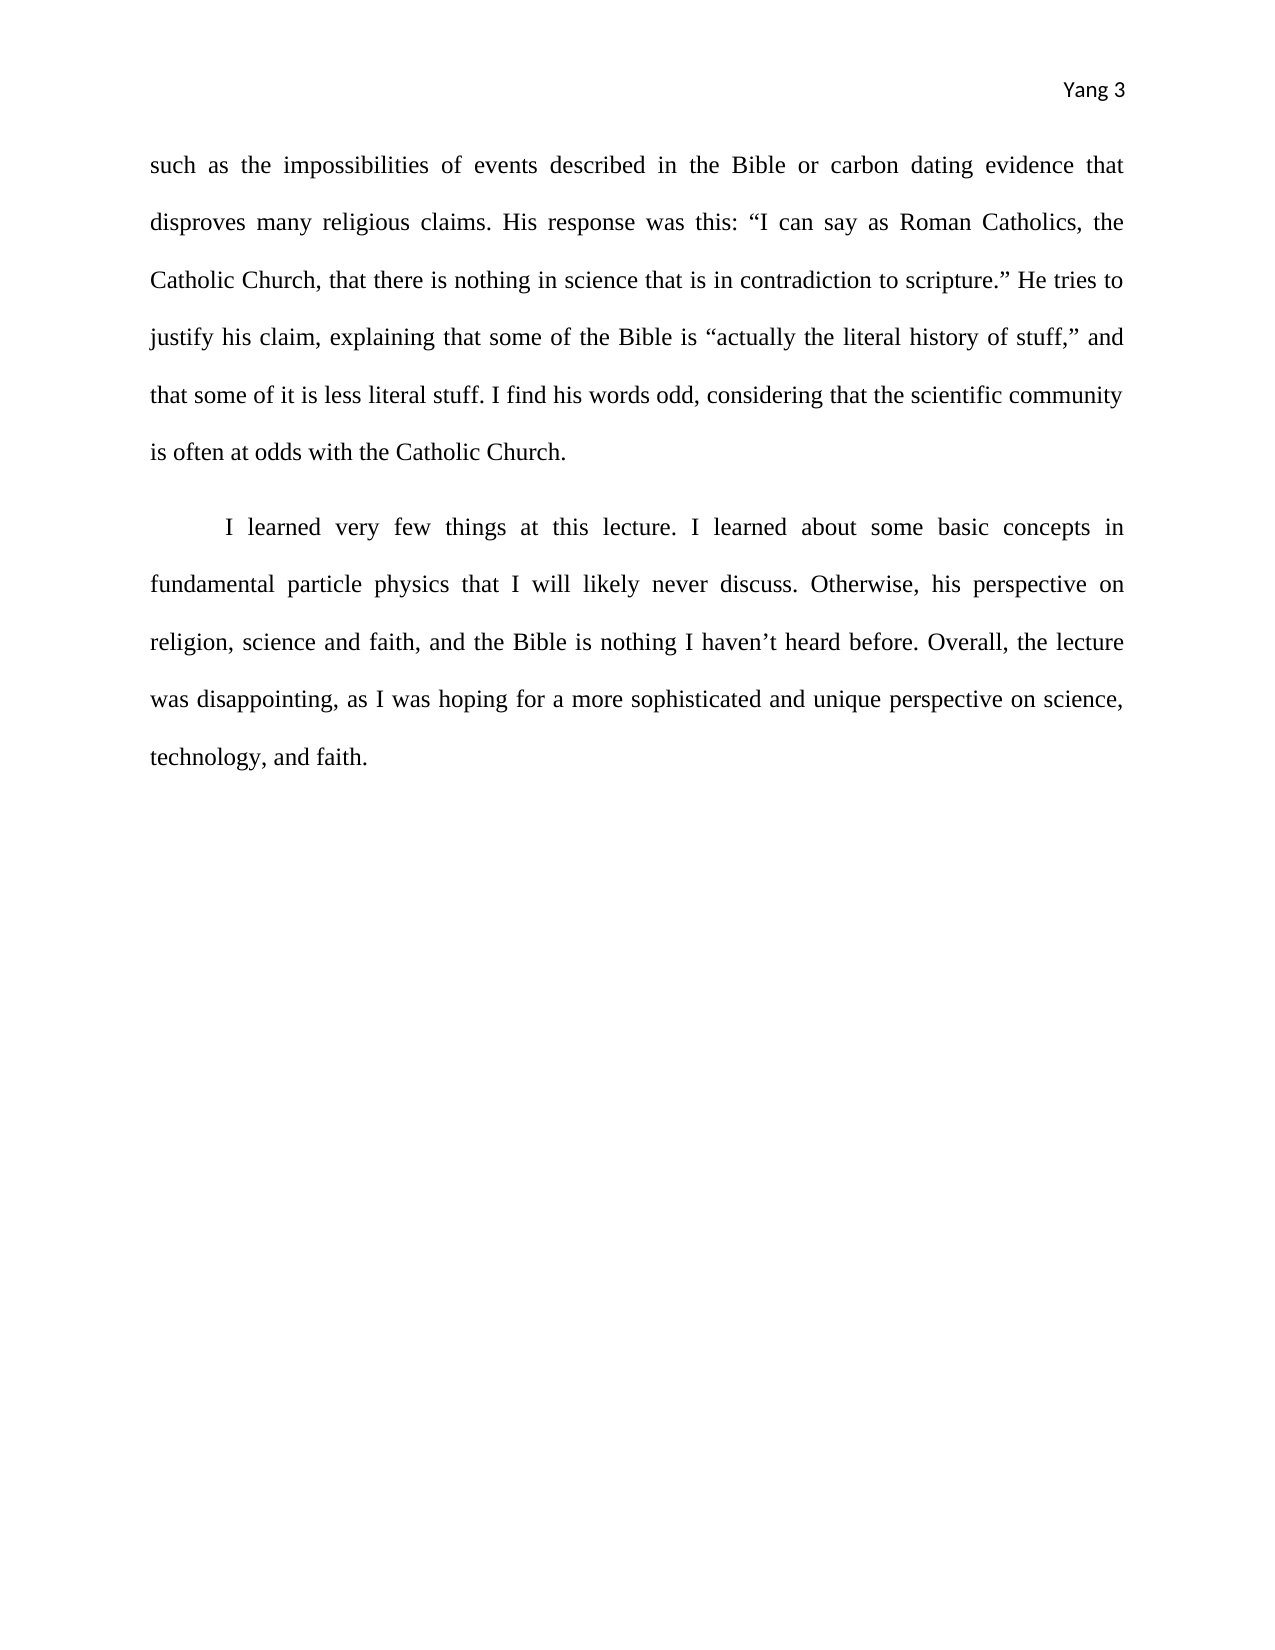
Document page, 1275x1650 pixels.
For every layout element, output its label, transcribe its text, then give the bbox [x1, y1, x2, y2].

text I learned very few things at this lecture. I learned about some basic concepts in fundamental particle physics that I will likely never discuss. Otherwise, his perspective on religion, science and faith, and the Bible is nothing I haven’t heard before. Overall, the lecture was disappointing, as I was hoping for a more sophisticated and unique perspective on science, technology, and faith. [150, 512, 1125, 770]
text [150, 150, 1125, 466]
